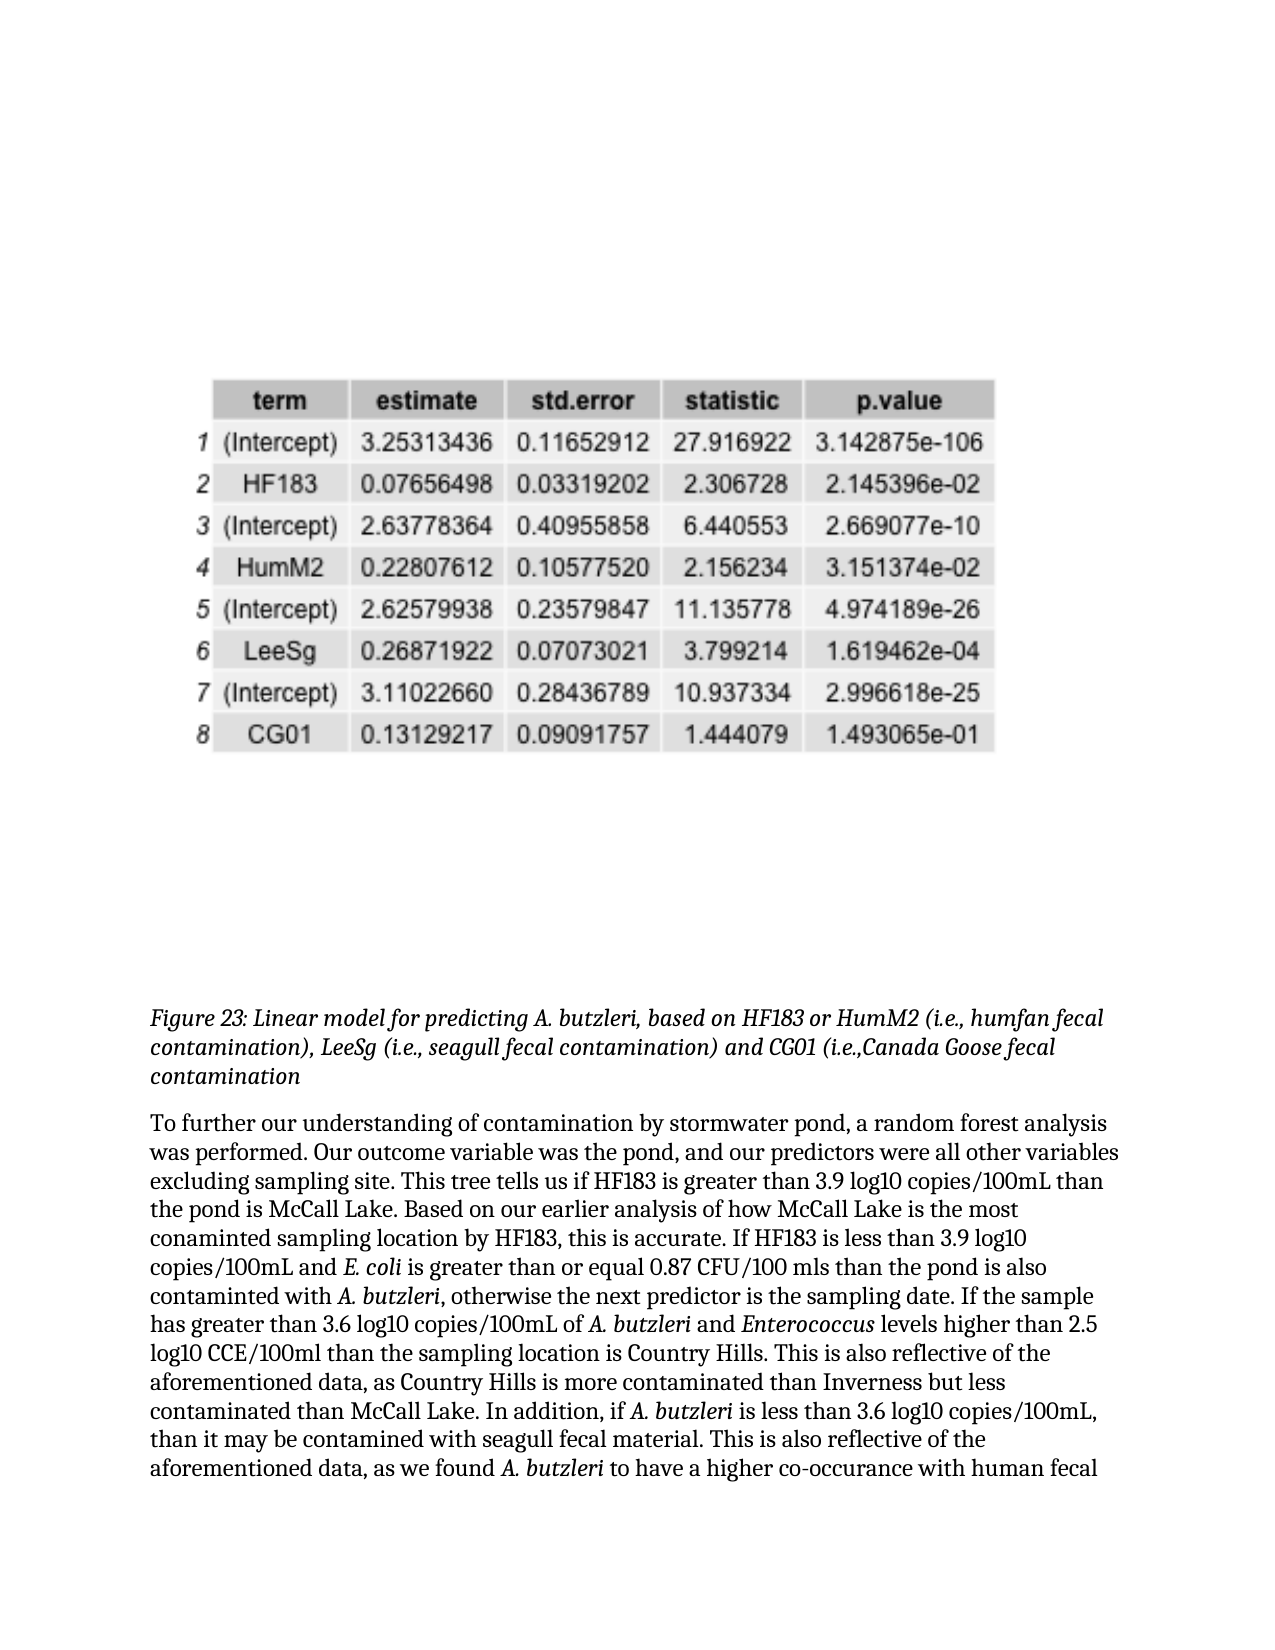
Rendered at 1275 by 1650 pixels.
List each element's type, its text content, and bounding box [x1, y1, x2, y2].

text Figure 23: Linear model for predicting A. butzleri, based on HF183 or HumM2 (i.e., humfan fecal contamination), LeeSg (i.e., seagull fecal contamination) and CG01 (i.e.,Canada Goose fecal contamination [150, 1004, 1125, 1090]
picture [168, 150, 1003, 984]
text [150, 1109, 1125, 1483]
